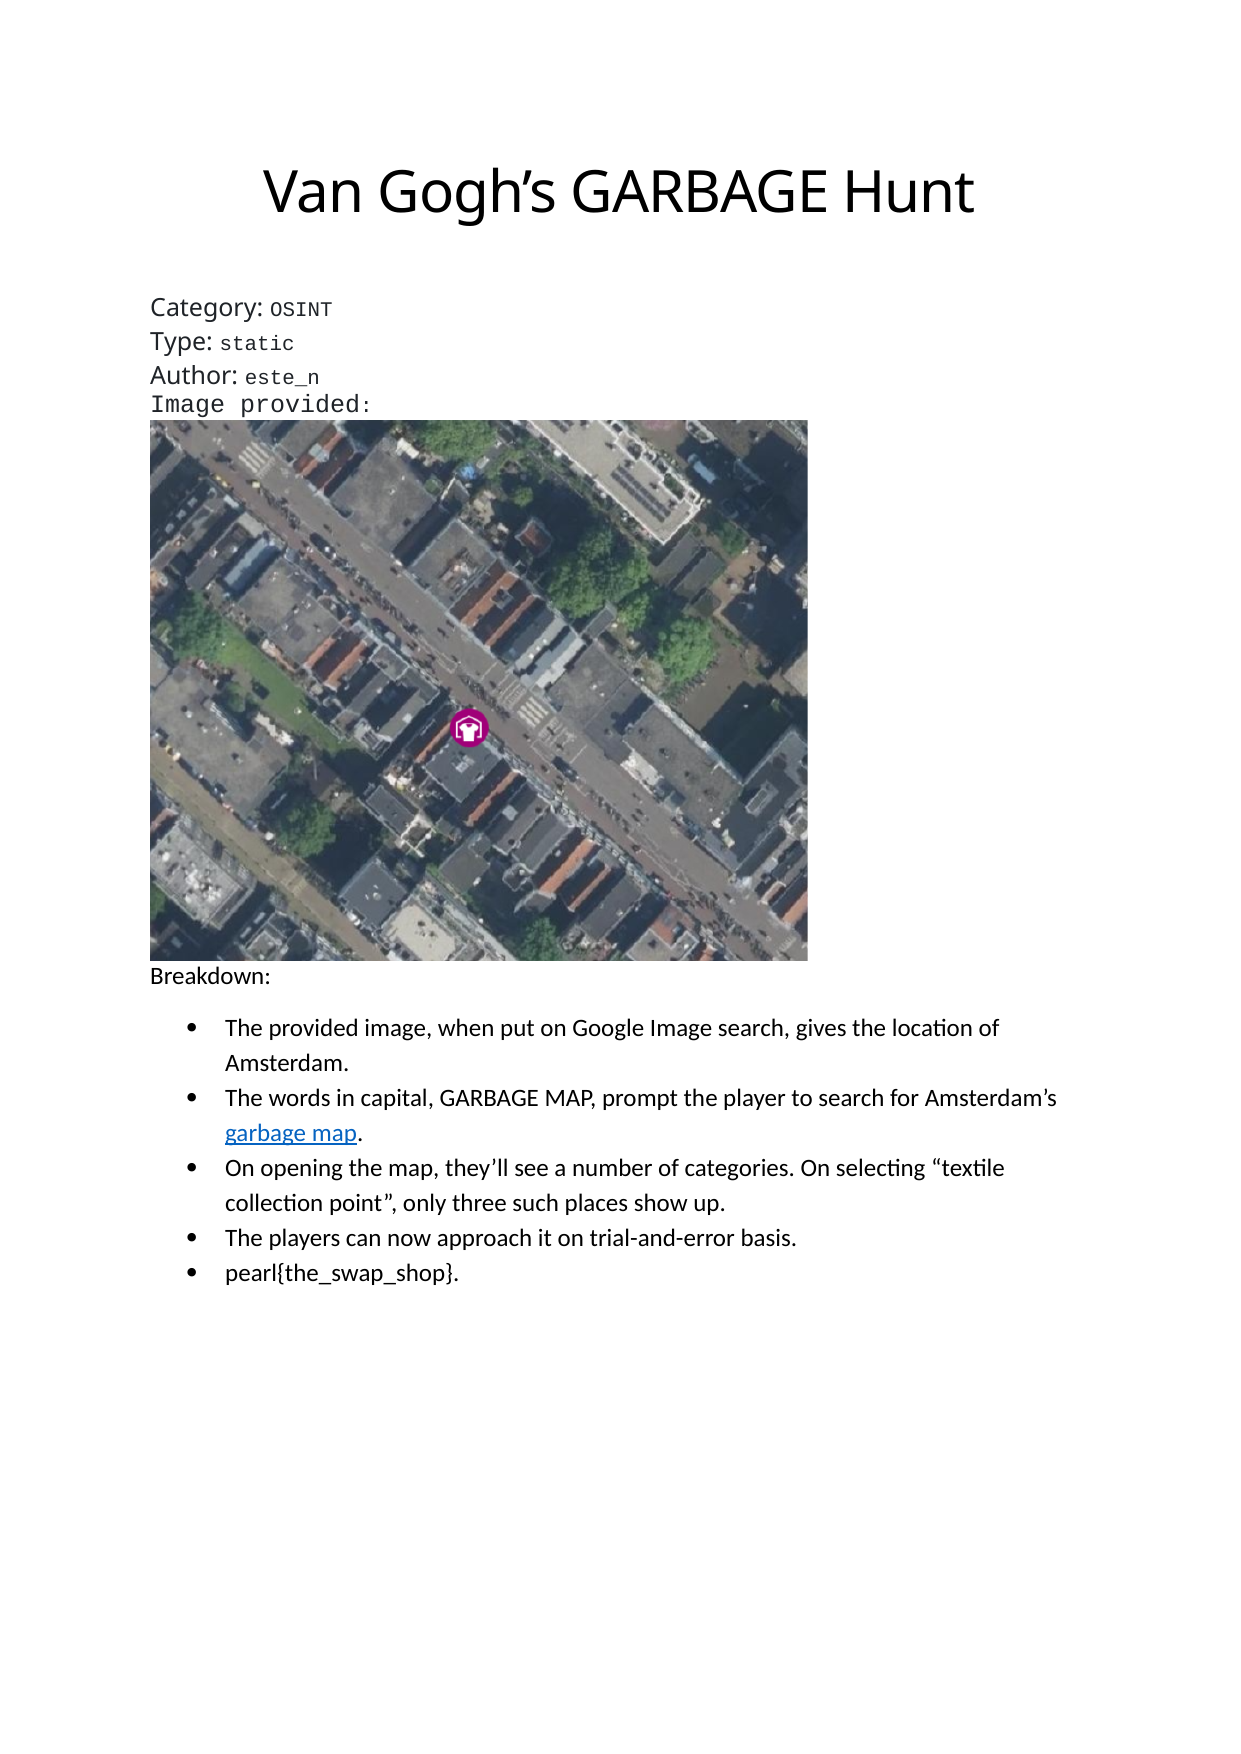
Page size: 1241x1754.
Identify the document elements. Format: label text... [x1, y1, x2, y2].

list The provided image, when put on Google Image search, gives the location of Amsterdam. [187, 1012, 1090, 1077]
text Breakdown: [150, 960, 1090, 991]
text Category: OSINT [150, 289, 1090, 323]
list The words in capital, GARBAGE MAP, prompt the player to search for Amsterdam’s garbage map. [187, 1082, 1090, 1147]
picture [150, 420, 808, 961]
list pearl{the_swap_shop}. [187, 1257, 1090, 1287]
list On opening the map, they’ll see a number of categories. On selecting “textile collection point”, only three such places show up. [187, 1152, 1090, 1217]
list The players can now approach it on trial-and-error basis. [187, 1222, 1090, 1252]
title Van Gogh’s GARBAGE Hunt [150, 150, 1090, 229]
text Author: este_n [150, 358, 1090, 392]
text Type: static [150, 323, 1090, 358]
text Image provided: [150, 392, 1090, 420]
